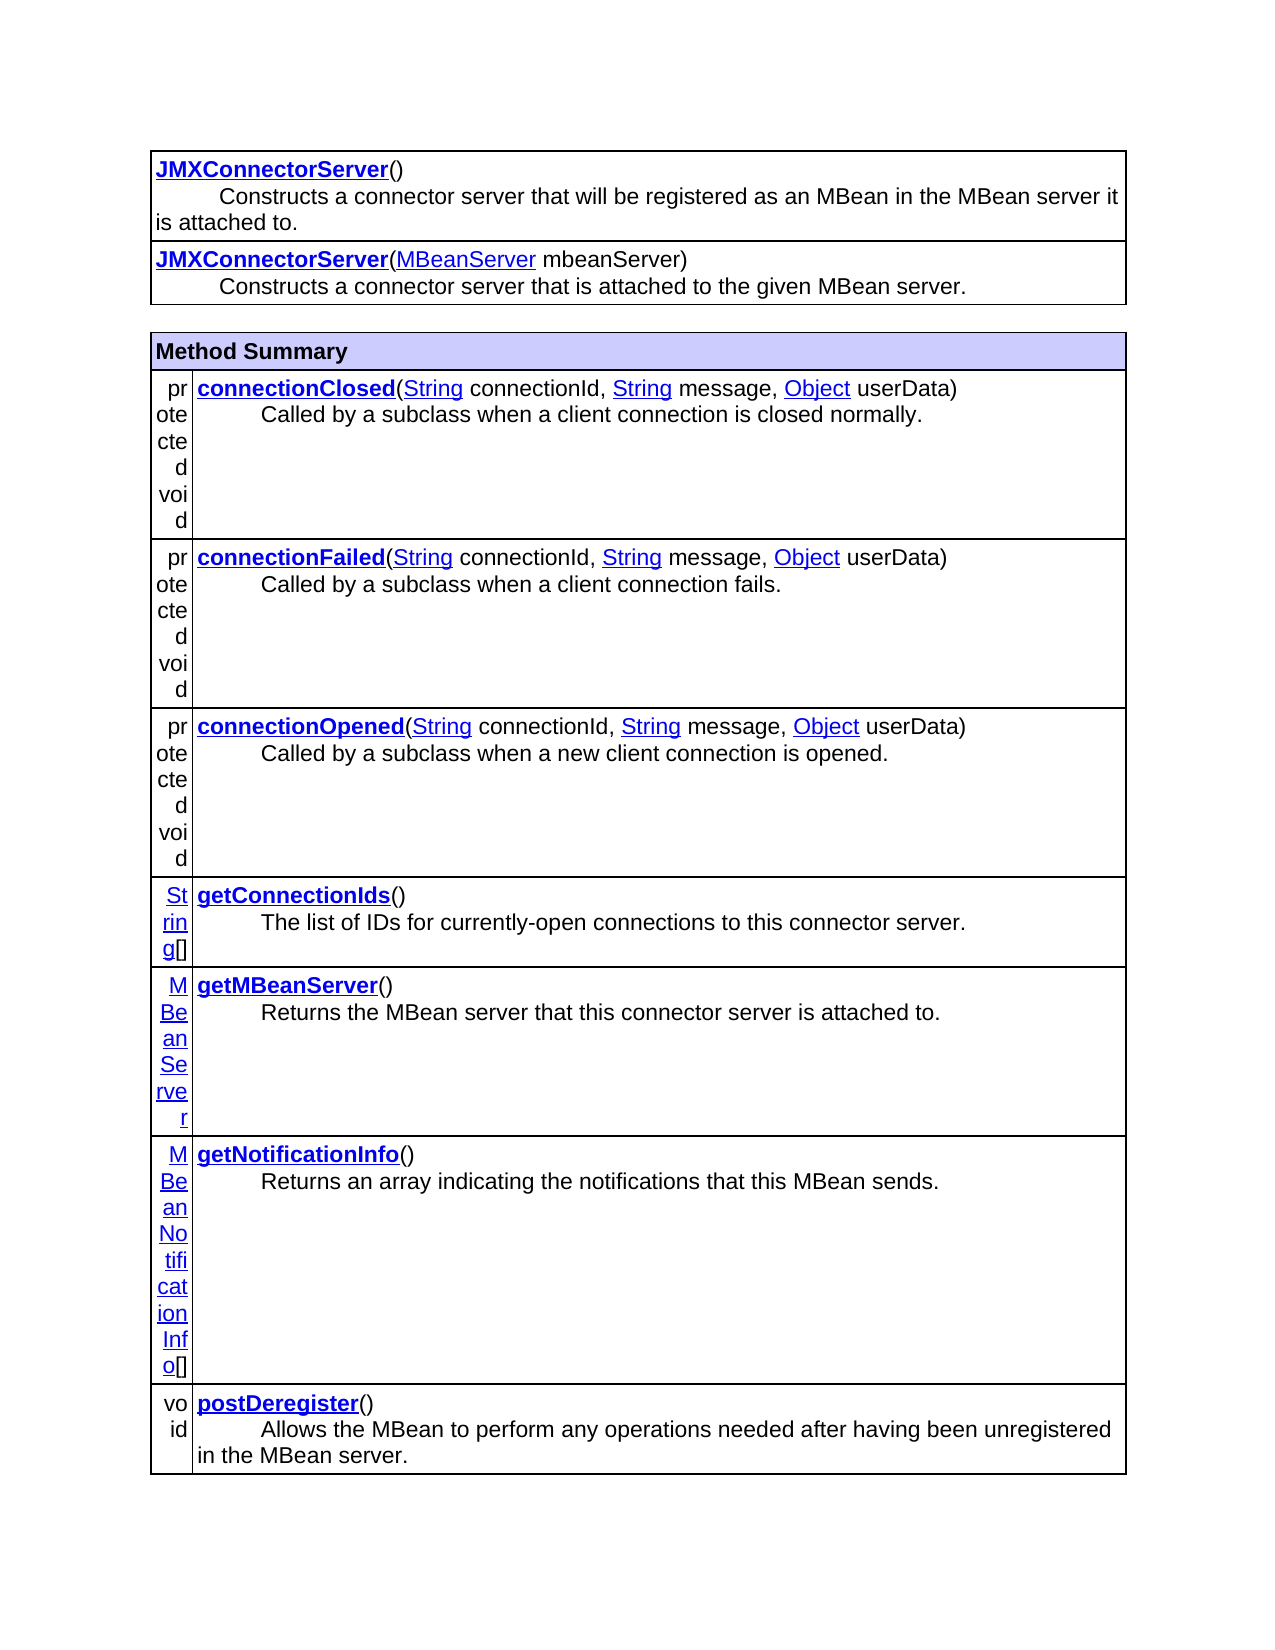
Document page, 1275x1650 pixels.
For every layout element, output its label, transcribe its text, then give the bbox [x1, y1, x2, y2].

table_cell String[] [152, 878, 192, 966]
table_cell postDeregister() Allows the MBean to perform any operations needed after having been unregistered in the MBean server. [193, 1385, 1125, 1473]
table_cell getMBeanServer() Returns the MBean server that this connector server is attached to. [193, 968, 1125, 1135]
table_cell protected void [152, 371, 192, 538]
table_cell getNotificationInfo() Returns an array indicating the notifications that this MBean sends. [193, 1137, 1125, 1383]
table_cell MBeanServer [152, 968, 192, 1135]
table_cell protected void [152, 540, 192, 707]
table_cell getConnectionIds() The list of IDs for currently-open connections to this connector server. [193, 878, 1125, 966]
table_cell connectionClosed(String connectionId, String message, Object userData) Called by a subclass when a client connection is closed normally. [193, 371, 1125, 538]
table_cell connectionFailed(String connectionId, String message, Object userData) Called by a subclass when a client connection fails. [193, 540, 1125, 707]
table_cell void [152, 1385, 192, 1473]
table_cell JMXConnectorServer() Constructs a connector server that will be registered as an MBean in the MBean server it is attached to. [152, 152, 1125, 240]
table_header Method Summary [152, 333, 1125, 369]
table_cell protected void [152, 709, 192, 876]
table_cell JMXConnectorServer(MBeanServer mbeanServer) Constructs a connector server that is attached to the given MBean server. [152, 242, 1125, 304]
table_cell connectionOpened(String connectionId, String message, Object userData) Called by a subclass when a new client connection is opened. [193, 709, 1125, 876]
table_cell MBeanNotificationInfo[] [152, 1137, 192, 1383]
